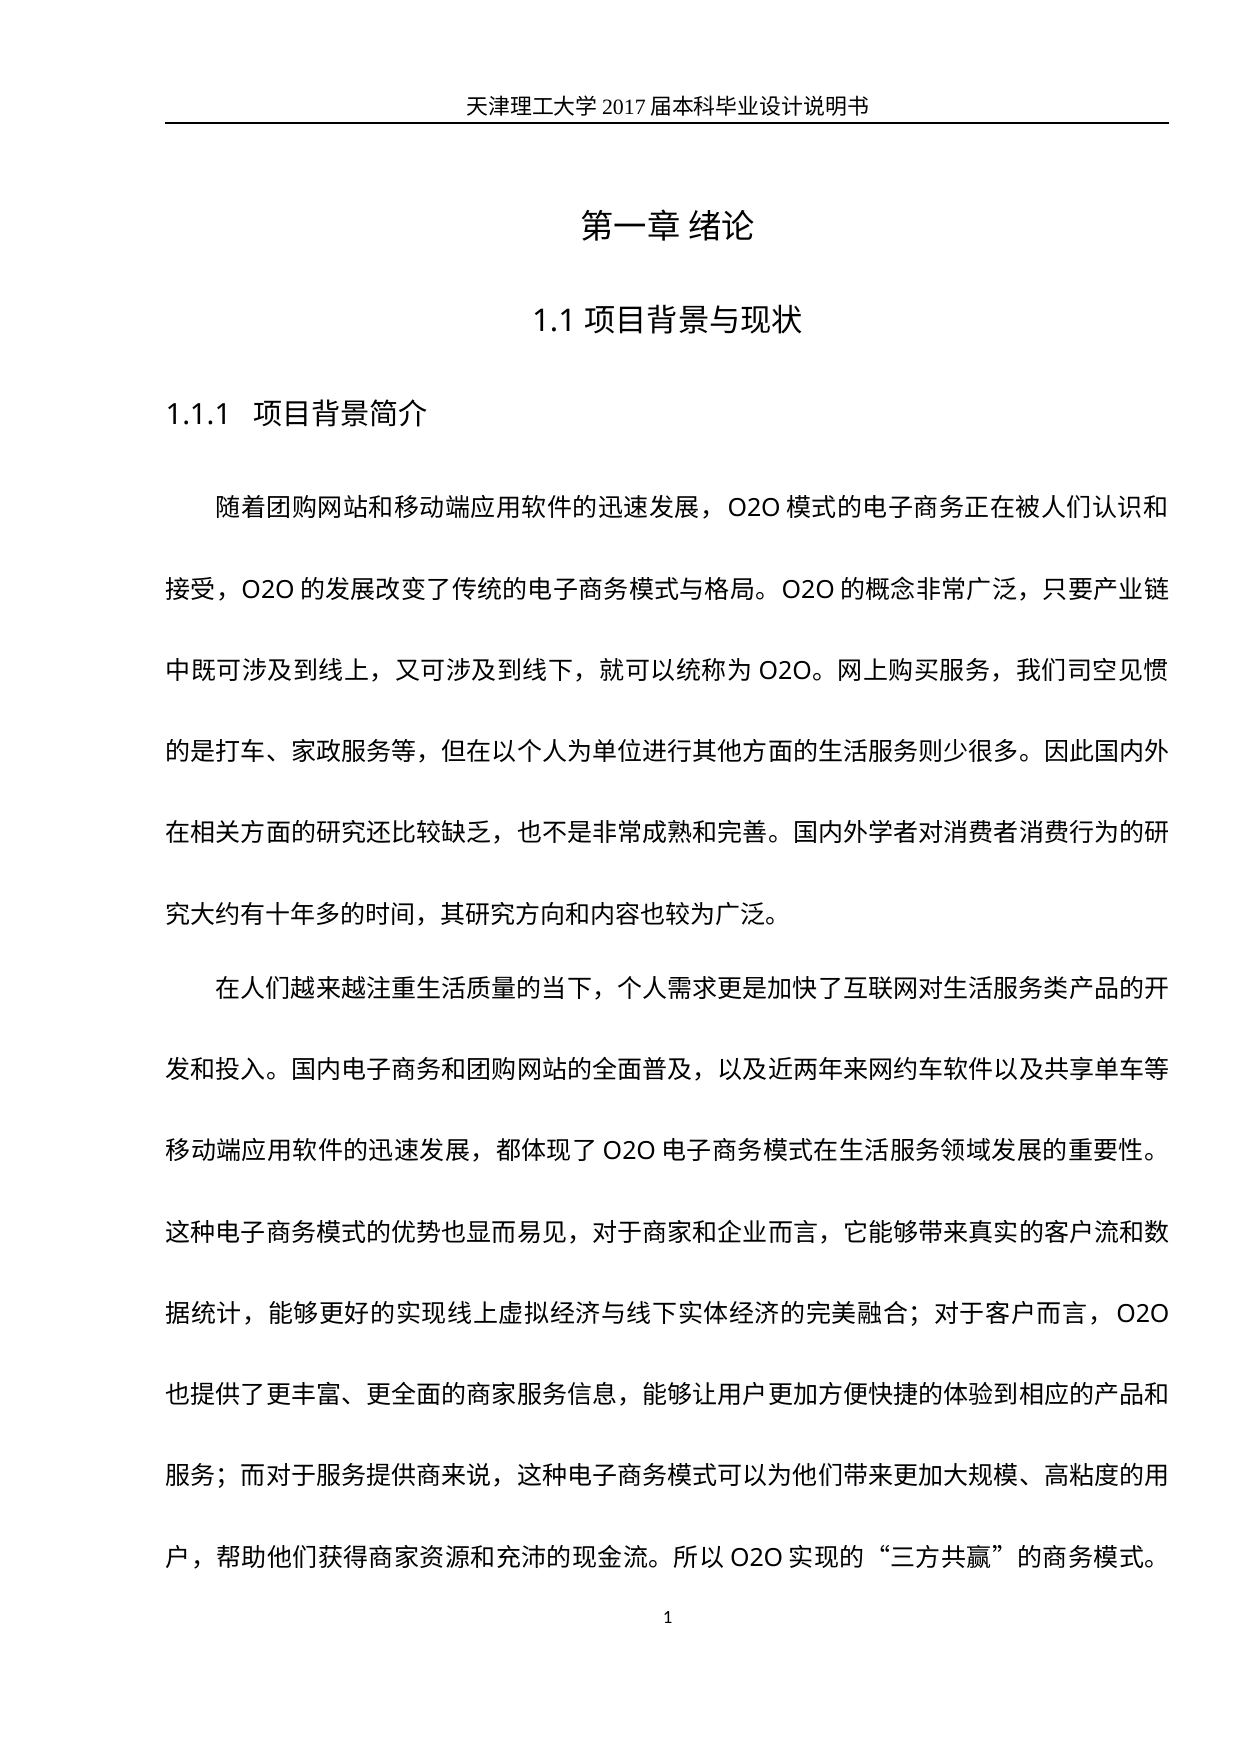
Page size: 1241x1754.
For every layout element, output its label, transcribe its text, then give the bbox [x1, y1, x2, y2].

subtitle 项目背景简介 [165, 379, 1169, 444]
text 随着团购网站和移动端应用软件的迅速发展，O2O模式的电子商务正在被人们认识和接受，O2O的发展改变了传统的电子商务模式与格局。O2O的概念非常广泛，只要产业链中既可涉及到线上，又可涉及到线下，就可以统称为O2O。网上购买服务，我们司空见惯的是打车、家政服务等，但在以个人为单位进行其他方面的生活服务则少很多。因此国内外在相关方面的研究还比较缺乏，也不是非常成熟和完善。国内外学者对消费者消费行为的研究大约有十年多的时间，其研究方向和内容也较为广泛。 [165, 473, 1169, 945]
subtitle 1.1 项目背景与现状 [165, 285, 1169, 350]
subtitle 绪论 [165, 191, 1169, 256]
